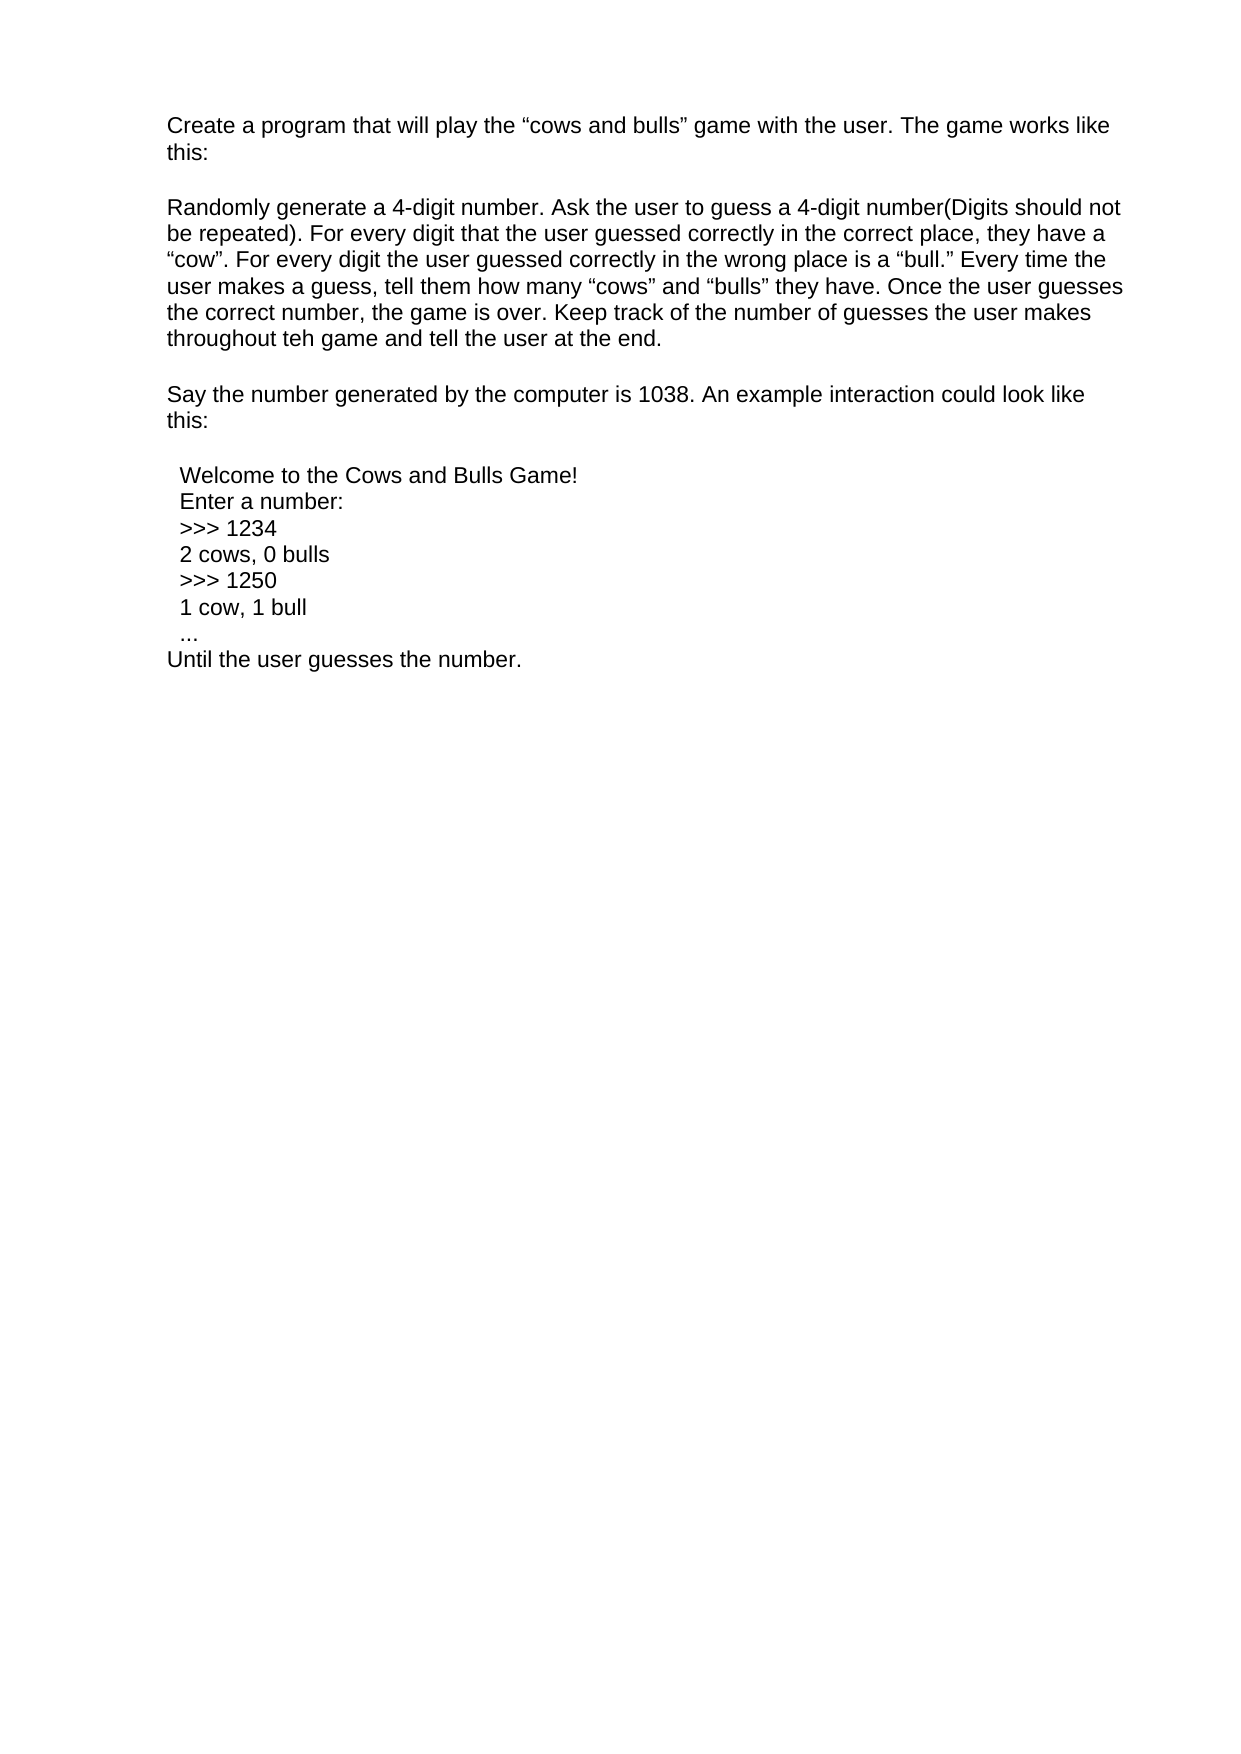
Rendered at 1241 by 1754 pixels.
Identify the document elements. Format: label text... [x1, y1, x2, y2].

text Say the number generated by the computer is 1038. An example interaction could look like this: [167, 381, 1129, 433]
text >>> 1250 [167, 567, 1129, 594]
text Until the user guesses the number. [167, 646, 1129, 673]
text Randomly generate a 4-digit number. Ask the user to guess a 4-digit number(Digits should not be repeated). For every digit that the user guessed correctly in the correct place, they have a “cow”. For every digit the user guessed correctly in the wrong place is a “bull.” Every time the user makes a guess, tell them how many “cows” and “bulls” they have. Once the user guesses the correct number, the game is over. Keep track of the number of guesses the user makes throughout teh game and tell the user at the end. [167, 194, 1129, 352]
text >>> 1234 [167, 515, 1129, 541]
text ... [167, 620, 1129, 646]
text 1 cow, 1 bull [167, 594, 1129, 620]
text Create a program that will play the “cows and bulls” game with the user. The game works like this: [167, 112, 1129, 165]
text 2 cows, 0 bulls [167, 541, 1129, 567]
text Welcome to the Cows and Bulls Game! [167, 462, 1129, 488]
text Enter a number: [167, 488, 1129, 515]
